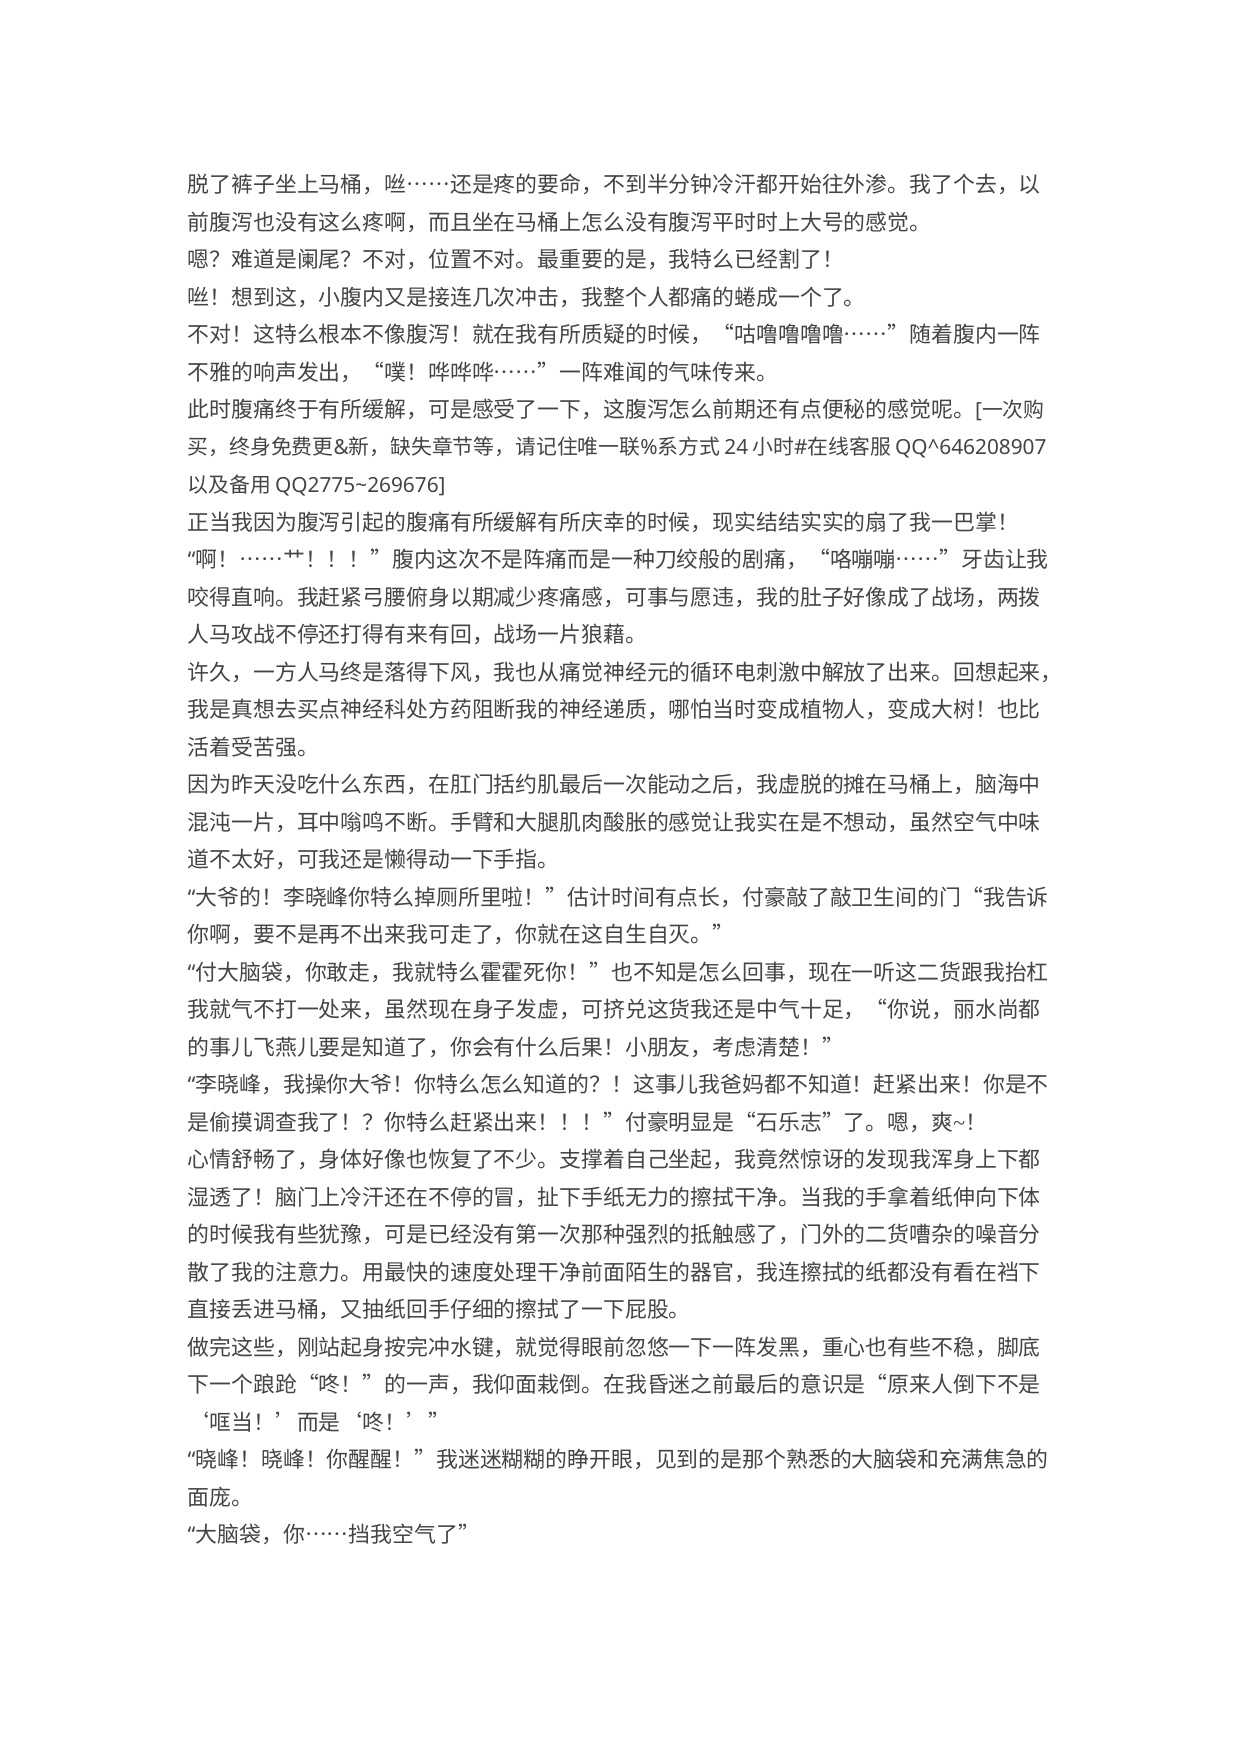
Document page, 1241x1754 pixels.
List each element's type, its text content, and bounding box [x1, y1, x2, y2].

text 做完这些，刚站起身按完冲水键，就觉得眼前忽悠一下一阵发黑，重心也有些不稳，脚底下一个踉跄“咚！”的一声，我仰面栽倒。在我昏迷之前最后的意识是“原来人倒下不是‘哐当！’而是‘咚！’” [187, 1327, 1053, 1439]
text 许久，一方人马终是落得下风，我也从痛觉神经元的循环电刺激中解放了出来。回想起来，我是真想去买点神经科处方药阻断我的神经递质，哪怕当时变成植物人，变成大树！也比活着受苦强。 [187, 652, 1053, 764]
text 脱了裤子坐上马桶，咝……还是疼的要命，不到半分钟冷汗都开始往外渗。我了个去，以前腹泻也没有这么疼啊，而且坐在马桶上怎么没有腹泻平时时上大号的感觉。 [187, 164, 1053, 239]
text “大爷的！李晓峰你特么掉厕所里啦！”估计时间有点长，付豪敲了敲卫生间的门“我告诉你啊，要不是再不出来我可走了，你就在这自生自灭。” [187, 877, 1053, 952]
text “大脑袋，你……挡我空气了” [187, 1514, 1053, 1552]
text 正当我因为腹泻引起的腹痛有所缓解有所庆幸的时候，现实结结实实的扇了我一巴掌！ [187, 502, 1053, 539]
text 咝！想到这，小腹内又是接连几次冲击，我整个人都痛的蜷成一个了。 [187, 277, 1053, 314]
text “晓峰！晓峰！你醒醒！”我迷迷糊糊的睁开眼，见到的是那个熟悉的大脑袋和充满焦急的面庞。 [187, 1439, 1053, 1514]
text 心情舒畅了，身体好像也恢复了不少。支撑着自己坐起，我竟然惊讶的发现我浑身上下都湿透了！脑门上冷汗还在不停的冒，扯下手纸无力的擦拭干净。当我的手拿着纸伸向下体的时候我有些犹豫，可是已经没有第一次那种强烈的抵触感了，门外的二货嘈杂的噪音分散了我的注意力。用最快的速度处理干净前面陌生的器官，我连擦拭的纸都没有看在裆下直接丢进马桶，又抽纸回手仔细的擦拭了一下屁股。 [187, 1139, 1053, 1327]
text “李晓峰，我操你大爷！你特么怎么知道的？！这事儿我爸妈都不知道！赶紧出来！你是不是偷摸调查我了！？你特么赶紧出来！！！”付豪明显是“石乐志”了。嗯，爽~！ [187, 1064, 1053, 1139]
text “啊！……艹！！！”腹内这次不是阵痛而是一种刀绞般的剧痛，“咯嘣嘣……”牙齿让我咬得直响。我赶紧弓腰俯身以期减少疼痛感，可事与愿违，我的肚子好像成了战场，两拨人马攻战不停还打得有来有回，战场一片狼藉。 [187, 539, 1053, 652]
text 不对！这特么根本不像腹泻！就在我有所质疑的时候，“咕噜噜噜噜……”随着腹内一阵不雅的响声发出，“噗！哗哗哗……”一阵难闻的气味传来。 [187, 314, 1053, 389]
text 此时腹痛终于有所缓解，可是感受了一下，这腹泻怎么前期还有点便秘的感觉呢。[一次购买，终身免费更&新，缺失章节等，请记住唯一联%系方式24小时#在线客服QQ^646208907以及备用QQ2775~269676] [187, 389, 1053, 502]
text 嗯？难道是阑尾？不对，位置不对。最重要的是，我特么已经割了！ [187, 239, 1053, 277]
text “付大脑袋，你敢走，我就特么霍霍死你！”也不知是怎么回事，现在一听这二货跟我抬杠我就气不打一处来，虽然现在身子发虚，可挤兑这货我还是中气十足，“你说，丽水尚都的事儿飞燕儿要是知道了，你会有什么后果！小朋友，考虑清楚！” [187, 952, 1053, 1064]
text 因为昨天没吃什么东西，在肛门括约肌最后一次能动之后，我虚脱的摊在马桶上，脑海中混沌一片，耳中嗡鸣不断。手臂和大腿肌肉酸胀的感觉让我实在是不想动，虽然空气中味道不太好，可我还是懒得动一下手指。 [187, 764, 1053, 877]
